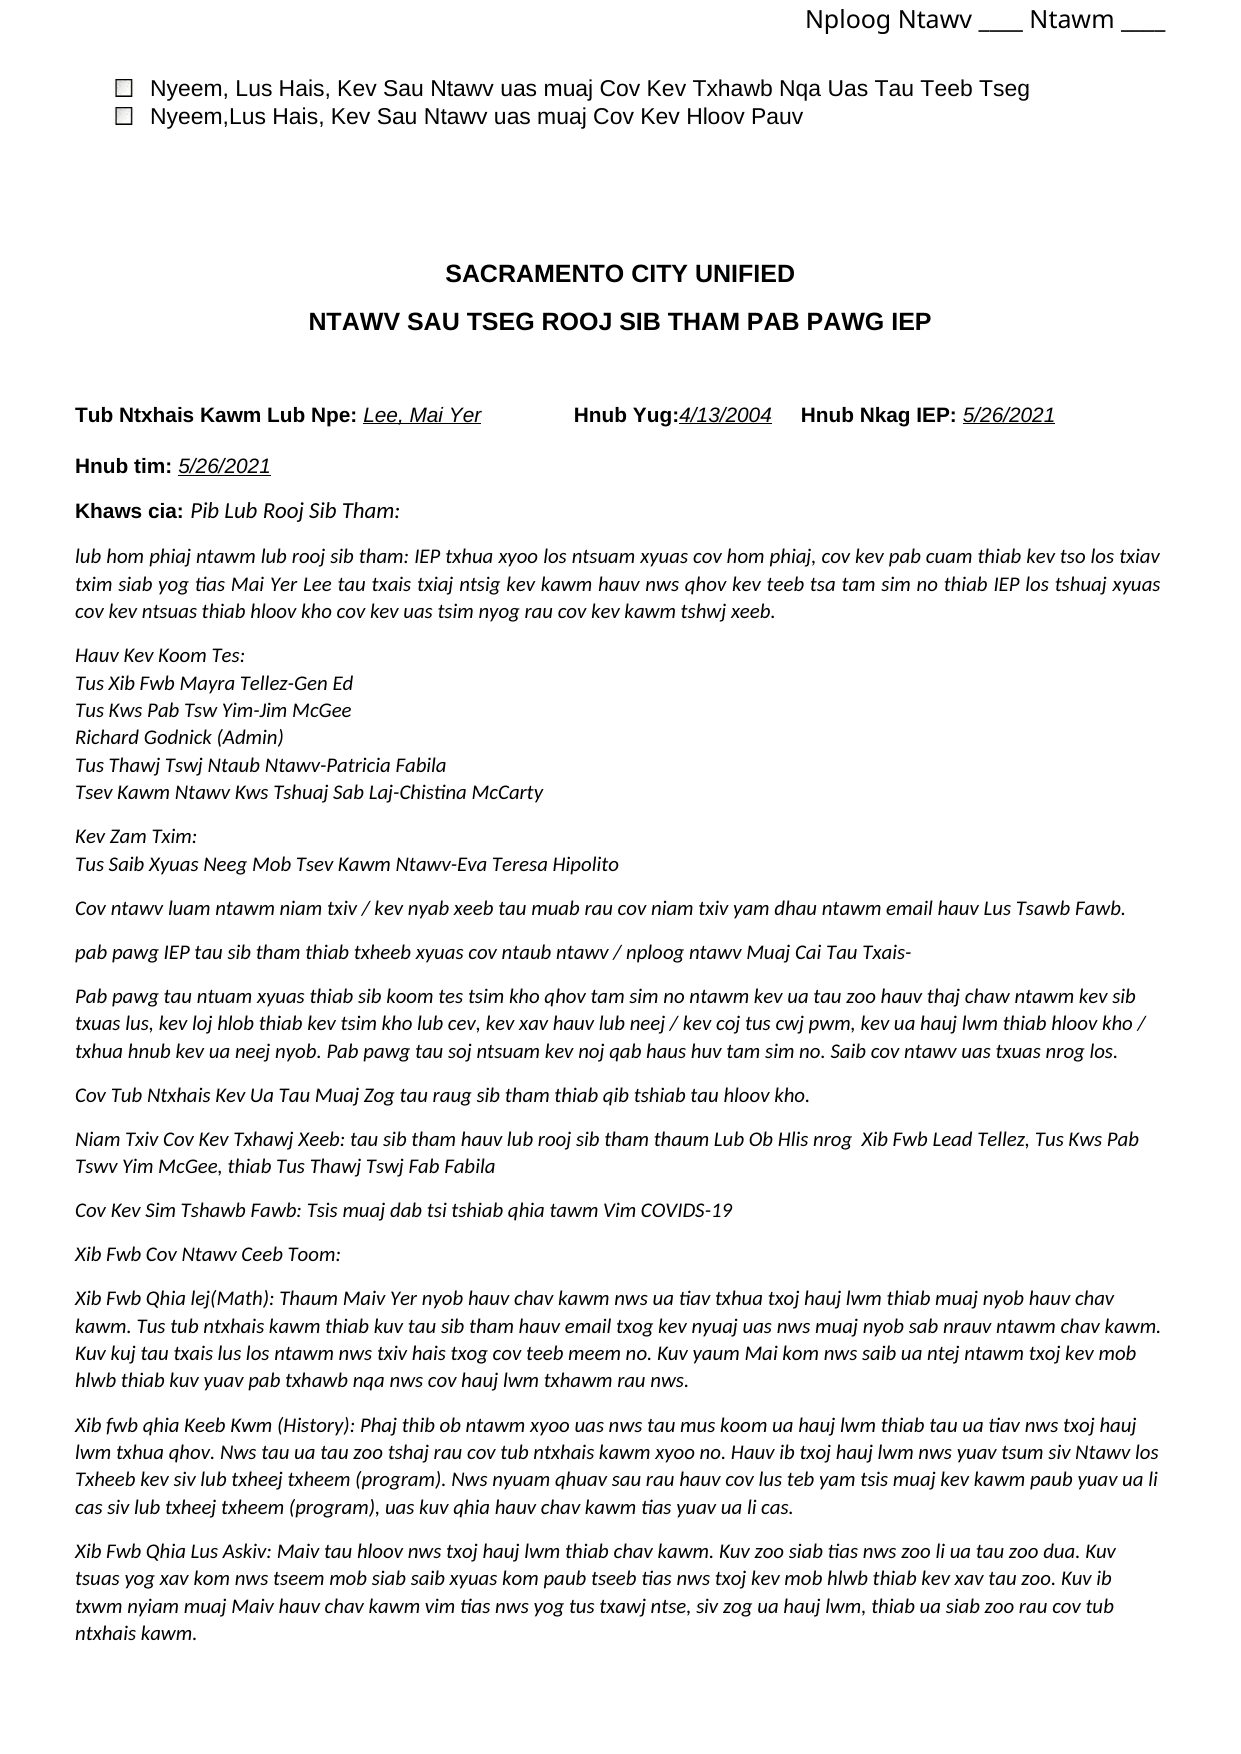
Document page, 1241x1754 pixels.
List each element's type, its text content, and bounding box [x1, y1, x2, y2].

picture [113, 79, 135, 97]
text Kev Zam Txim: Tus Saib Xyuas Neeg Mob Tsev Kawm Ntawv-Eva Teresa Hipolito [75, 823, 1165, 876]
text Xib Fwb Qhia lej(Math): Thaum Maiv Yer nyob hauv chav kawm nws ua tiav txhua txoj hauj lwm thiab muaj nyob hauv chav kawm. Tus tub ntxhais kawm thiab kuv tau sib tham hauv email txog kev nyuaj uas nws muaj nyob sab nrauv ntawm chav kawm. Kuv kuj tau txais lus los ntawm nws txiv hais txog cov teeb meem no. Kuv yaum Mai kom nws saib ua ntej ntawm txoj kev mob hlwb thiab kuv yuav pab txhawb nqa nws cov hauj lwm txhawm rau nws. [75, 1286, 1165, 1393]
text lub hom phiaj ntawm lub rooj sib tham: IEP txhua xyoo los ntsuam xyuas cov hom phiaj, cov kev pab cuam thiab kev tso los txiav txim siab yog tias Mai Yer Lee tau txais txiaj ntsig kev kawm hauv nws qhov kev teeb tsa tam sim no thiab IEP los tshuaj xyuas cov kev ntsuas thiab hloov kho cov kev uas tsim nyog rau cov kev kawm tshwj xeeb. [75, 543, 1165, 624]
text Hnub tim: 5/26/2021 [75, 454, 1165, 478]
text Khaws cia: Pib Lub Rooj Sib Tham: [75, 497, 1165, 525]
list Nyeem, Lus Hais, Kev Sau Ntawv uas muaj Cov Kev Txhawb Nqa Uas Tau Teeb Tseg [112, 75, 1165, 101]
text Cov Kev Sim Tshawb Fawb: Tsis muaj dab tsi tshiab qhia tawm Vim COVIDS-19 [75, 1197, 1165, 1223]
text Niam Txiv Cov Kev Txhawj Xeeb: tau sib tham hauv lub rooj sib tham thaum Lub Ob Hlis nrog Xib Fwb Lead Tellez, Tus Kws Pab Tswv Yim McGee, thiab Tus Thawj Tswj Fab Fabila [75, 1126, 1165, 1179]
text Tub Ntxhais Kawm Lub Npe: Lee, Mai Yer Hnub Yug:4/13/2004 Hnub Nkag IEP: 5/26/2021 [75, 402, 1165, 426]
text SACRAMENTO CITY UNIFIED [75, 259, 1165, 288]
text Xib fwb qhia Keeb Kwm (History): Phaj thib ob ntawm xyoo uas nws tau mus koom ua hauj lwm thiab tau ua tiav nws txoj hauj lwm txhua qhov. Nws tau ua tau zoo tshaj rau cov tub ntxhais kawm xyoo no. Hauv ib txoj hauj lwm nws yuav tsum siv Ntawv los Txheeb kev siv lub txheej txheem (program). Nws nyuam qhuav sau rau hauv cov lus teb yam tsis muaj kev kawm paub yuav ua li cas siv lub txheej txheem (program), uas kuv qhia hauv chav kawm tias yuav ua li cas. [75, 1412, 1165, 1519]
text Xib Fwb Cov Ntawv Ceeb Toom: [75, 1241, 1165, 1267]
text pab pawg IEP tau sib tham thiab txheeb xyuas cov ntaub ntawv / nploog ntawv Muaj Cai Tau Txais- [75, 939, 1165, 964]
text Cov Tub Ntxhais Kev Ua Tau Muaj Zog tau raug sib tham thiab qib tshiab tau hloov kho. [75, 1082, 1165, 1107]
text Hauv Kev Koom Tes: Tus Xib Fwb Mayra Tellez-Gen Ed Tus Kws Pab Tsw Yim-Jim McGee Richard Godnick (Admin) Tus Thawj Tswj Ntaub Ntawv-Patricia Fabila Tsev Kawm Ntawv Kws Tshuaj Sab Laj-Chistina McCarty [75, 642, 1165, 805]
text Cov ntawv luam ntawm niam txiv / kev nyab xeeb tau muab rau cov niam txiv yam dhau ntawm email hauv Lus Tsawb Fawb. [75, 895, 1165, 920]
list Nyeem,Lus Hais, Kev Sau Ntawv uas muaj Cov Kev Hloov Pauv [112, 103, 1165, 129]
picture [113, 107, 135, 125]
text Xib Fwb Qhia Lus Askiv: Maiv tau hloov nws txoj hauj lwm thiab chav kawm. Kuv zoo siab tias nws zoo li ua tau zoo dua. Kuv tsuas yog xav kom nws tseem mob siab saib xyuas kom paub tseeb tias nws txoj kev mob hlwb thiab kev xav tau zoo. Kuv ib txwm nyiam muaj Maiv hauv chav kawm vim tias nws yog tus txawj ntse, siv zog ua hauj lwm, thiab ua siab zoo rau cov tub ntxhais kawm. [75, 1538, 1165, 1646]
text Pab pawg tau ntuam xyuas thiab sib koom tes tsim kho qhov tam sim no ntawm kev ua tau zoo hauv thaj chaw ntawm kev sib txuas lus, kev loj hlob thiab kev tsim kho lub cev, kev xav hauv lub neej / kev coj tus cwj pwm, kev ua hauj lwm thiab hloov kho / txhua hnub kev ua neej nyob. Pab pawg tau soj ntsuam kev noj qab haus huv tam sim no. Saib cov ntawv uas txuas nrog los. [75, 983, 1165, 1063]
text NTAWV SAU TSEG ROOJ SIB THAM PAB PAWG IEP [75, 307, 1165, 336]
